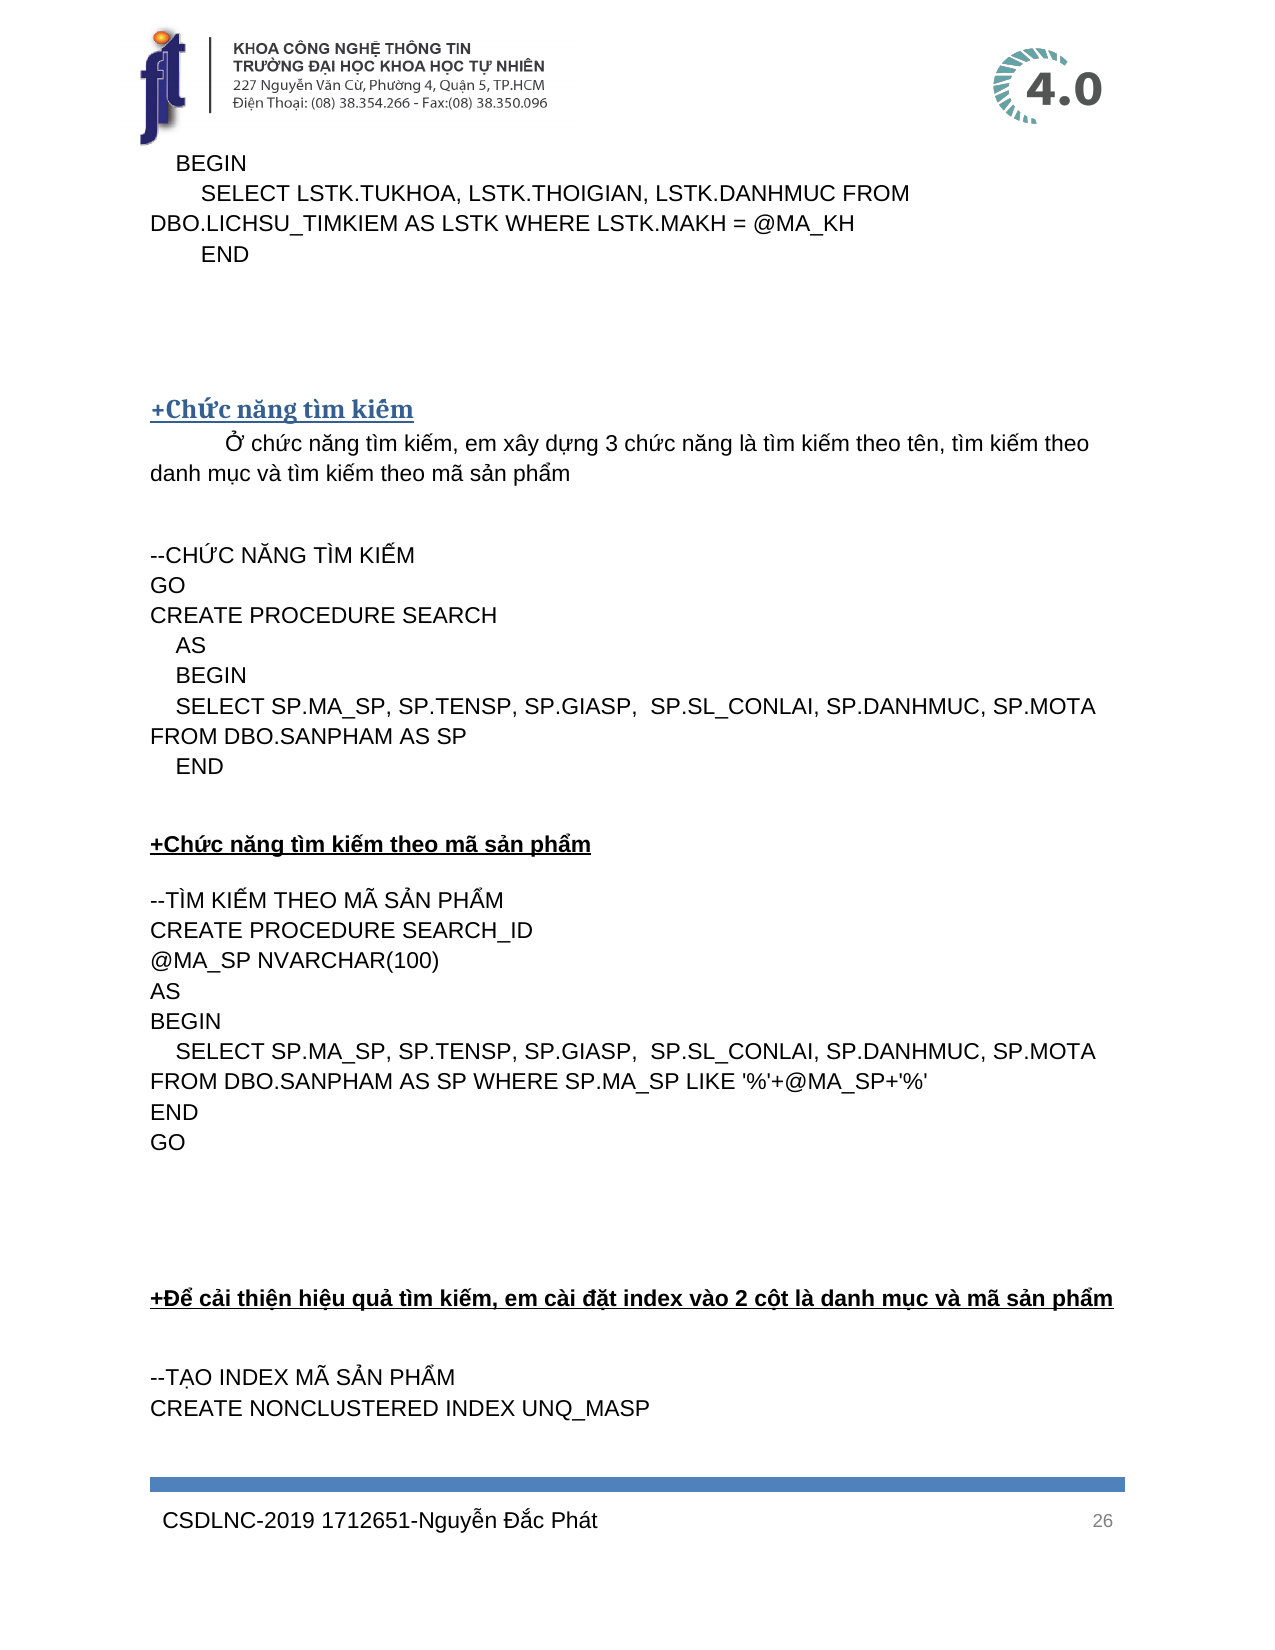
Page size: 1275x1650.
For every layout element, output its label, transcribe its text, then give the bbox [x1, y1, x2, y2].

picture [985, 41, 1108, 127]
picture [117, 21, 580, 167]
text --CHỨC NĂNG TÌM KIẾM GO CREATE PROCEDURE SEARCH AS BEGIN SELECT SP.MA_SP, SP.TENSP, SP.GIASP, SP.SL_CONLAI, SP.DANHMUC, SP.MOTA FROM DBO.SANPHAM AS SP END [150, 511, 1125, 779]
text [150, 1364, 1125, 1421]
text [150, 150, 1125, 267]
text Ở chức năng tìm kiếm, em xây dựng 3 chức năng là tìm kiếm theo tên, tìm kiếm theo danh mục và tìm kiếm theo mã sản phẩm [150, 430, 1125, 487]
subtitle +Chức năng tìm kiếm [150, 394, 1125, 426]
text +Để cải thiện hiệu quả tìm kiếm, em cài đặt index vào 2 cột là danh mục và mã sản phẩm [150, 1285, 1125, 1312]
text +Chức năng tìm kiếm theo mã sản phẩm [150, 831, 1125, 857]
text --TÌM KIẾM THEO MÃ SẢN PHẨM CREATE PROCEDURE SEARCH_ID @MA_SP NVARCHAR(100) AS BEGIN SELECT SP.MA_SP, SP.TENSP, SP.GIASP, SP.SL_CONLAI, SP.DANHMUC, SP.MOTA FROM DBO.SANPHAM AS SP WHERE SP.MA_SP LIKE '%'+@MA_SP+'%' END GO [150, 857, 1125, 1155]
